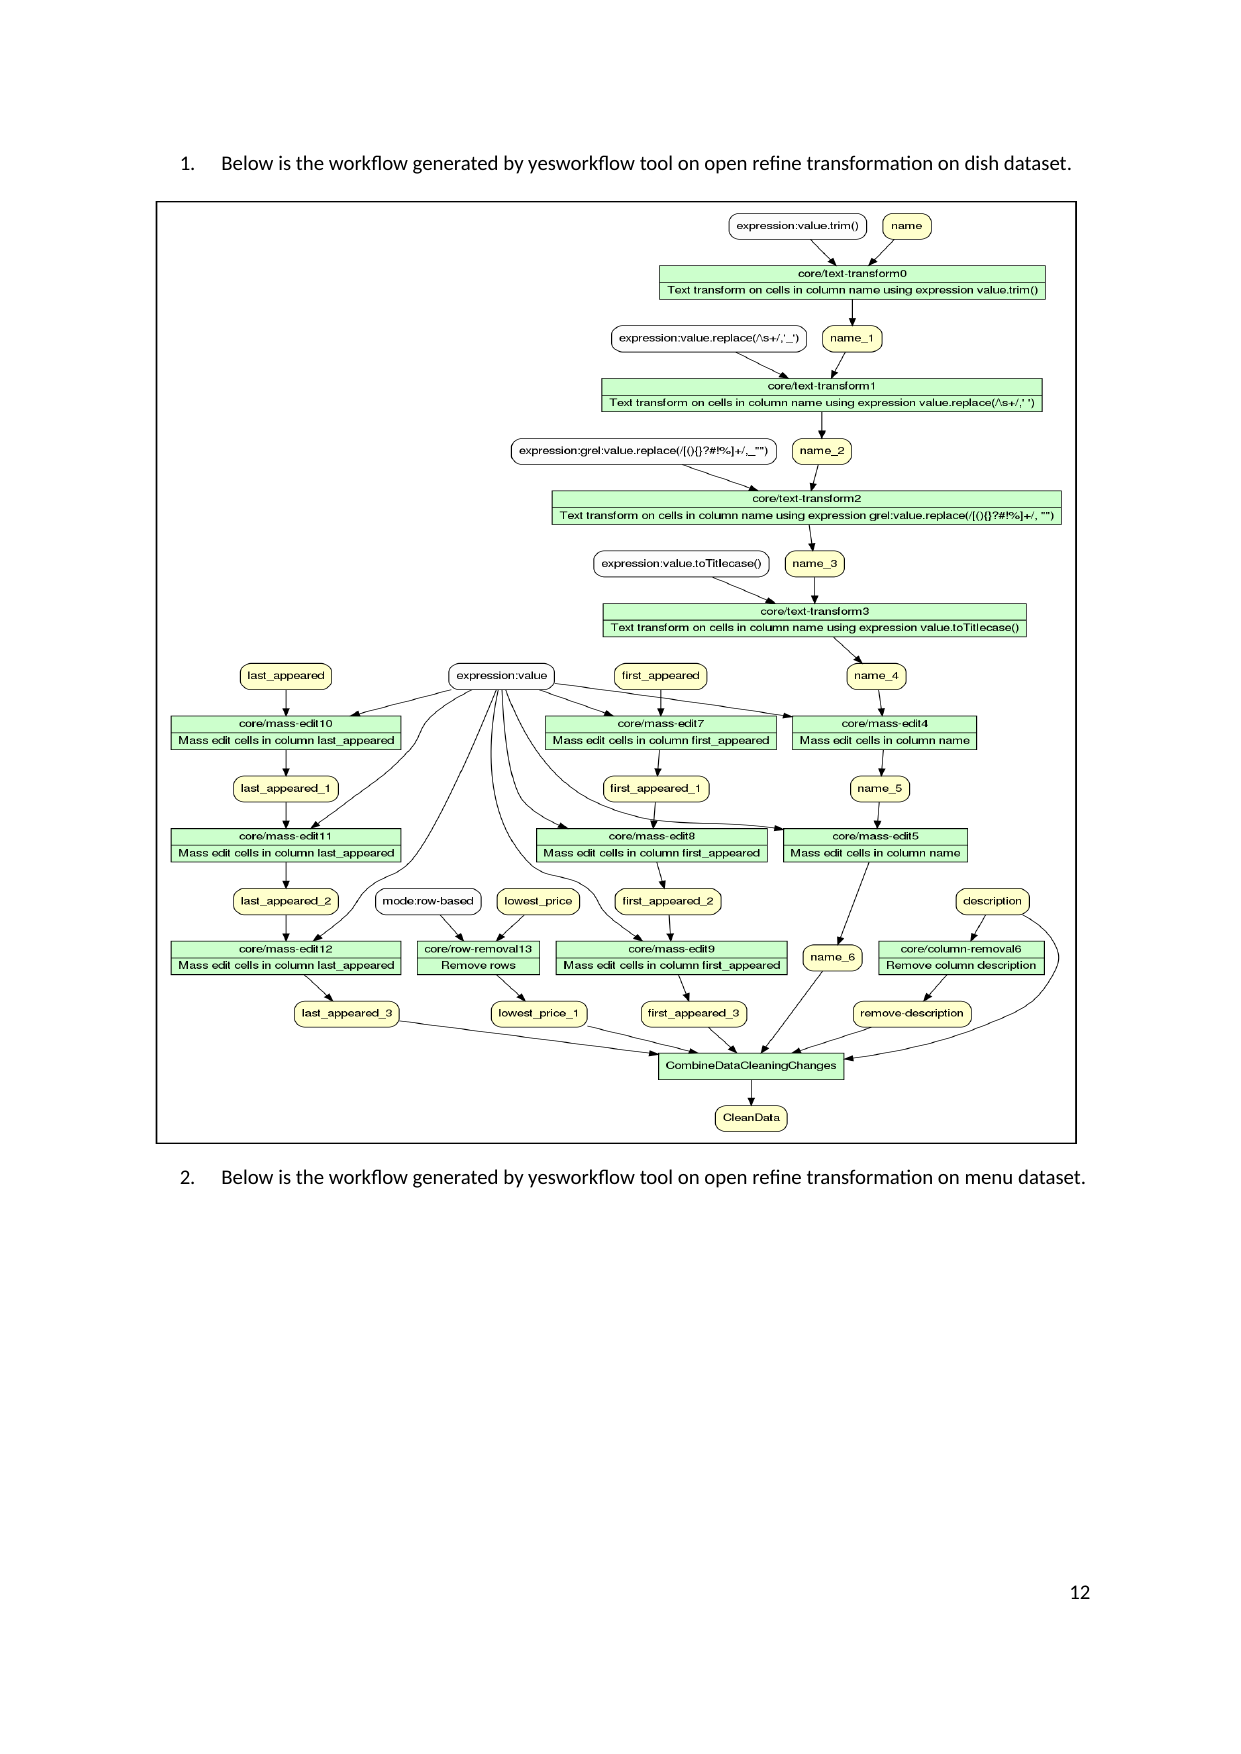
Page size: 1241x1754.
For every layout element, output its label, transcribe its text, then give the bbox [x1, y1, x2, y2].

list Below is the workflow generated by yesworkflow tool on open refine transformation on dish dataset. [179, 150, 1090, 175]
list Below is the workflow generated by yesworkflow tool on open refine transformation on menu dataset. [179, 1164, 1090, 1189]
picture [150, 200, 1082, 1146]
